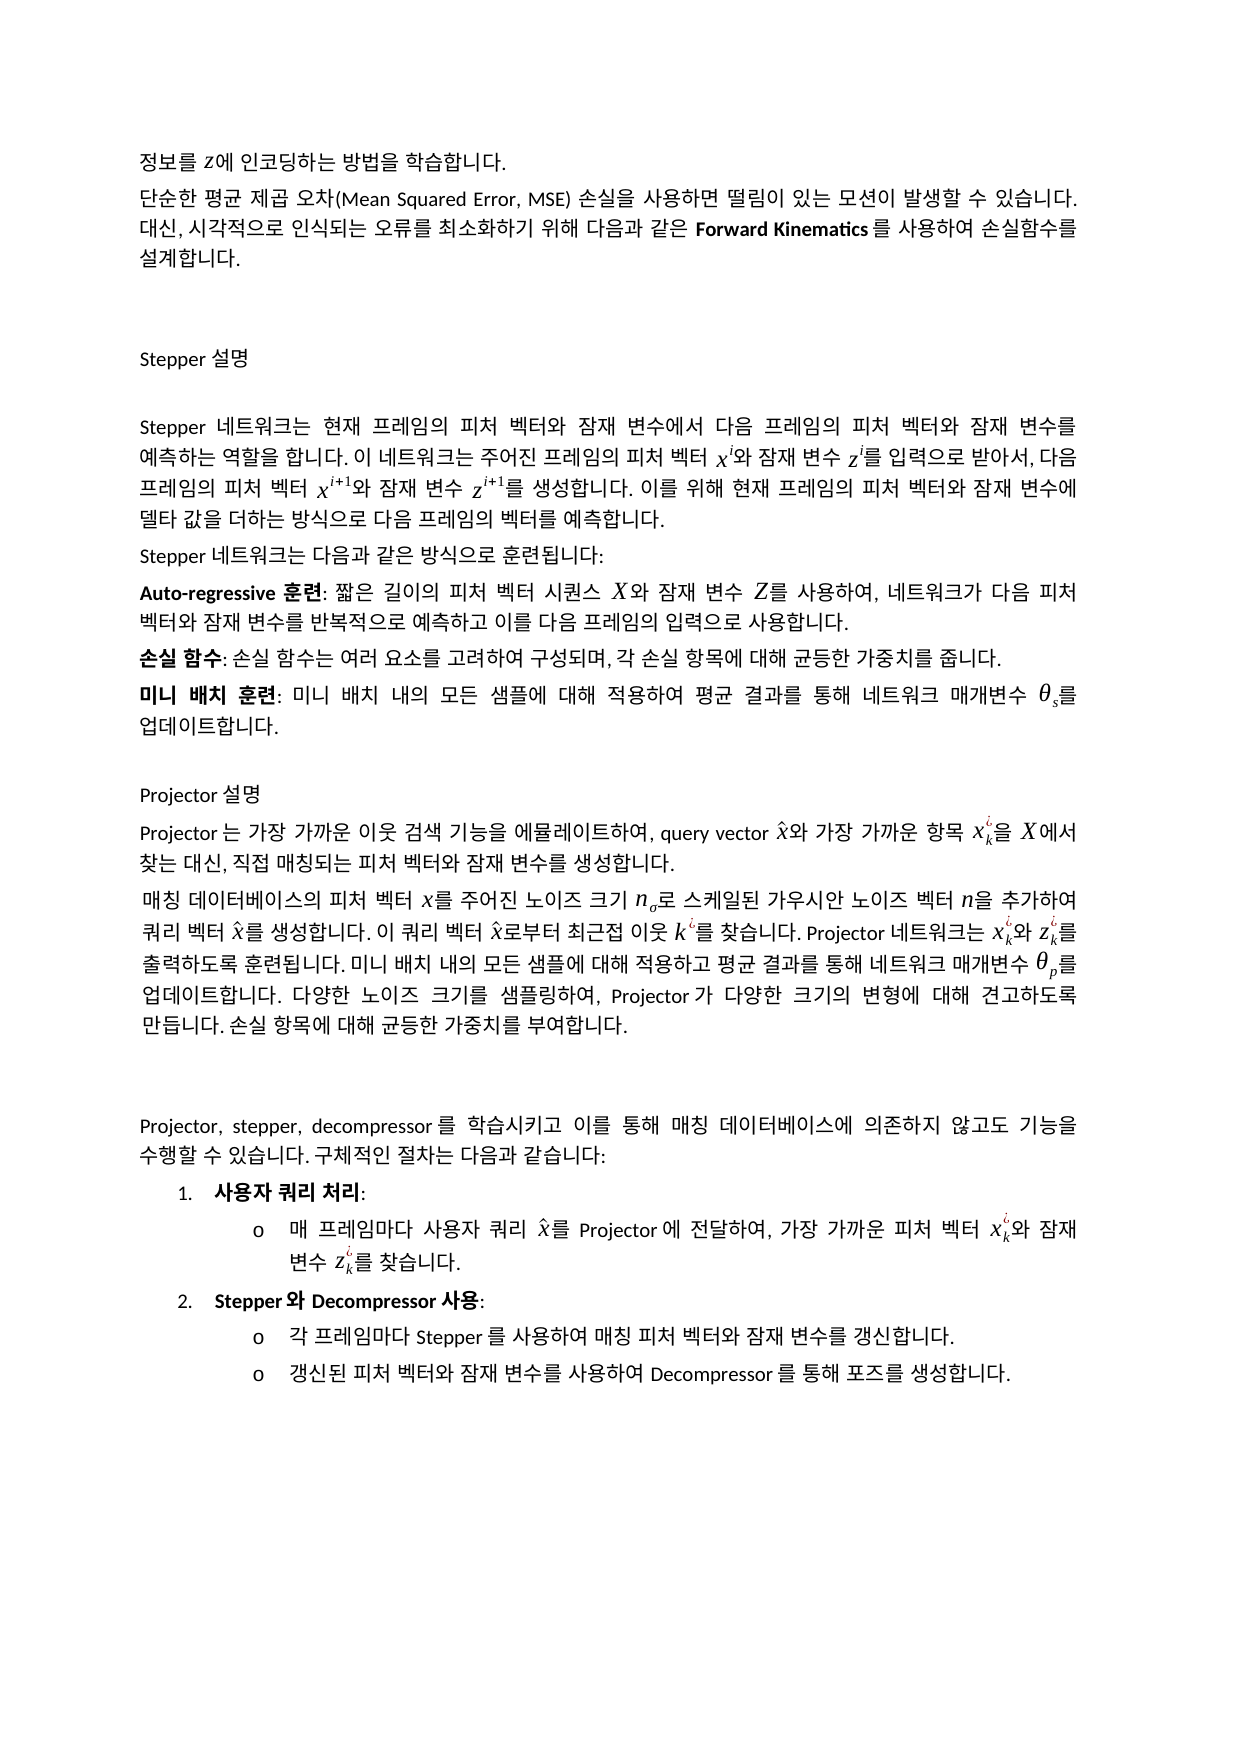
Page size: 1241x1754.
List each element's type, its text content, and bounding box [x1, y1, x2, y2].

text Auto-regressive 훈련: 짧은 길이의 피처 벡터 시퀀스 와 잠재 변수 를 사용하여, 네트워크가 다음 피처 벡터와 잠재 변수를 반복적으로 예측하고 이를 다음 프레임의 입력으로 사용합니다. [139, 576, 1077, 636]
text 단순한 평균 제곱 오차(Mean Squared Error, MSE) 손실을 사용하면 떨림이 있는 모션이 발생할 수 있습니다. 대신, 시각적으로 인식되는 오류를 최소화하기 위해 다음과 같은 Forward Kinematics를 사용하여 손실함수를 설계합니다. [139, 182, 1077, 273]
list 각 프레임마다 Stepper를 사용하여 매칭 피처 벡터와 잠재 변수를 갱신합니다. [252, 1321, 1077, 1351]
list 매 프레임마다 사용자 쿼리 를 Projector에 전달하여, 가장 가까운 피처 벡터 와 잠재 변수 ​​를 찾습니다. [252, 1213, 1077, 1278]
text Stepper 네트워크는 다음과 같은 방식으로 훈련됩니다: [139, 539, 1077, 570]
text Projector, stepper, decompressor를 학습시키고 이를 통해 매칭 데이터베이스에 의존하지 않고도 기능을 수행할 수 있습니다. 구체적인 절차는 다음과 같습니다: [139, 1109, 1077, 1170]
text Stepper 네트워크는 현재 프레임의 피처 벡터와 잠재 변수에서 다음 프레임의 피처 벡터와 잠재 변수를 예측하는 역할을 합니다. 이 네트워크는 주어진 프레임의 피처 벡터 와 잠재 변수 ​를 입력으로 받아서, 다음 프레임의 피처 벡터 ​와 잠재 변수 ​를 생성합니다. 이를 위해 현재 프레임의 피처 벡터와 잠재 변수에 델타 값을 더하는 방식으로 다음 프레임의 벡터를 예측합니다. [139, 411, 1077, 533]
text 매칭 데이터베이스의 피처 벡터 를 주어진 노이즈 크기 ​로 스케일된 가우시안 노이즈 벡터 을 추가하여 쿼리 벡터 를 생성합니다. 이 쿼리 벡터 로부터 최근접 이웃 를 찾습니다. Projector 네트워크는 와 ​를 출력하도록 훈련됩니다. 미니 배치 내의 모든 샘플에 대해 적용하고 평균 결과를 통해 네트워크 매개변수 를 업데이트합니다. 다양한 노이즈 크기를 샘플링하여, Projector가 다양한 크기의 변형에 대해 견고하도록 만듭니다. 손실 항목에 대해 균등한 가중치를 부여합니다. [143, 884, 1077, 1040]
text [139, 146, 1077, 176]
text Stepper 설명 [139, 342, 1077, 373]
list Stepper와 Decompressor 사용: [177, 1284, 1077, 1314]
text Projector는 가장 가까운 이웃 검색 기능을 에뮬레이트하여, query vector 와 가장 가까운 항목 을 에서 찾는 대신, 직접 매칭되는 피처 벡터와 잠재 변수를 생성합니다. [139, 815, 1077, 878]
list 갱신된 피처 벡터와 잠재 변수를 사용하여 Decompressor를 통해 포즈를 생성합니다. [252, 1357, 1077, 1388]
text Projector 설명 [139, 779, 1077, 809]
list 사용자 쿼리 처리: [177, 1176, 1077, 1206]
text 손실 함수: 손실 함수는 여러 요소를 고려하여 구성되며, 각 손실 항목에 대해 균등한 가중치를 줍니다. [139, 643, 1077, 673]
text 미니 배치 훈련: 미니 배치 내의 모든 샘플에 대해 적용하여 평균 결과를 통해 네트워크 매개변수 를 업데이트합니다. [139, 679, 1077, 741]
